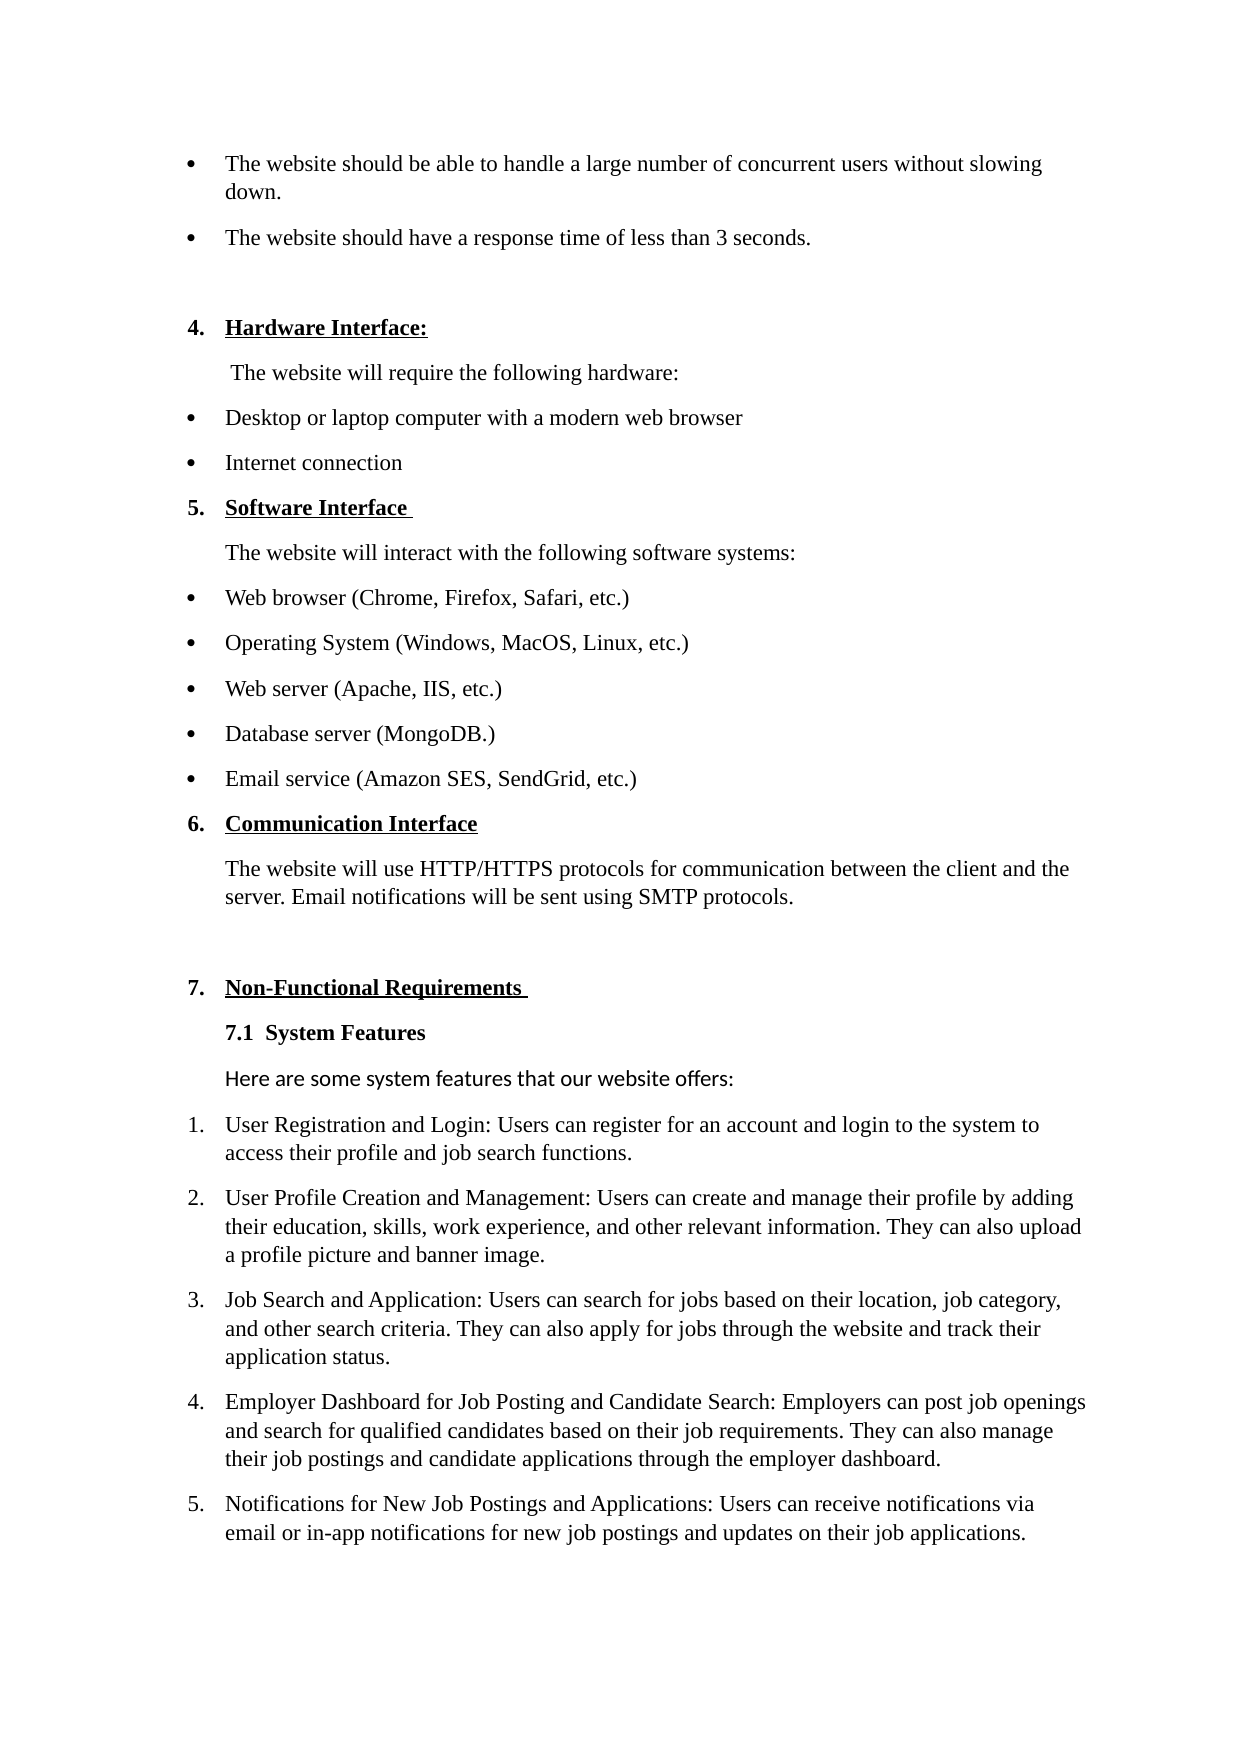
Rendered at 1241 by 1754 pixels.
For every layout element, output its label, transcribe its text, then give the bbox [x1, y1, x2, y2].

text Here are some system features that our website offers: [187, 1064, 1090, 1092]
list Hardware Interface: [187, 314, 1090, 340]
list Software Interface [187, 494, 1090, 521]
list Internet connection [187, 449, 1090, 475]
text The website will interact with the following software systems: [225, 539, 1090, 566]
list User Profile Creation and Management: Users can create and manage their profile by adding their education, skills, work experience, and other relevant information. They can also upload a profile picture and banner image. [187, 1184, 1090, 1267]
list Web browser (Chrome, Firefox, Safari, etc.) [187, 584, 1090, 611]
list Job Search and Application: Users can search for jobs based on their location, job category, and other search criteria. They can also apply for jobs through the website and track their application status. [187, 1286, 1090, 1369]
text 7.1 System Features [187, 1019, 1090, 1045]
list User Registration and Login: Users can register for an account and login to the system to access their profile and job search functions. [187, 1111, 1090, 1166]
list Employer Dashboard for Job Posting and Candidate Search: Employers can post job openings and search for qualified candidates based on their job requirements. They can also manage their job postings and candidate applications through the employer dashboard. [187, 1388, 1090, 1471]
list The website should be able to handle a large number of concurrent users without slowing down. [187, 150, 1090, 205]
list Database server (MongoDB.) [187, 720, 1090, 746]
text The website will use HTTP/HTTPS protocols for communication between the client and the server. Email notifications will be sent using SMTP protocols. [225, 855, 1090, 910]
list The website should have a response time of less than 3 seconds. [187, 223, 1090, 250]
list Communication Interface [187, 810, 1090, 836]
list Web server (Apache, IIS, etc.) [187, 674, 1090, 701]
list Email service (Amazon SES, SendGrid, etc.) [187, 765, 1090, 791]
list Notifications for New Job Postings and Applications: Users can receive notifications via email or in-app notifications for new job postings and updates on their job applications. [187, 1490, 1090, 1545]
list Non-Functional Requirements [187, 974, 1090, 1000]
list Operating System (Windows, MacOS, Linux, etc.) [187, 629, 1090, 656]
text The website will require the following hardware: [187, 359, 1090, 385]
list Desktop or laptop computer with a modern web browser [187, 404, 1090, 430]
